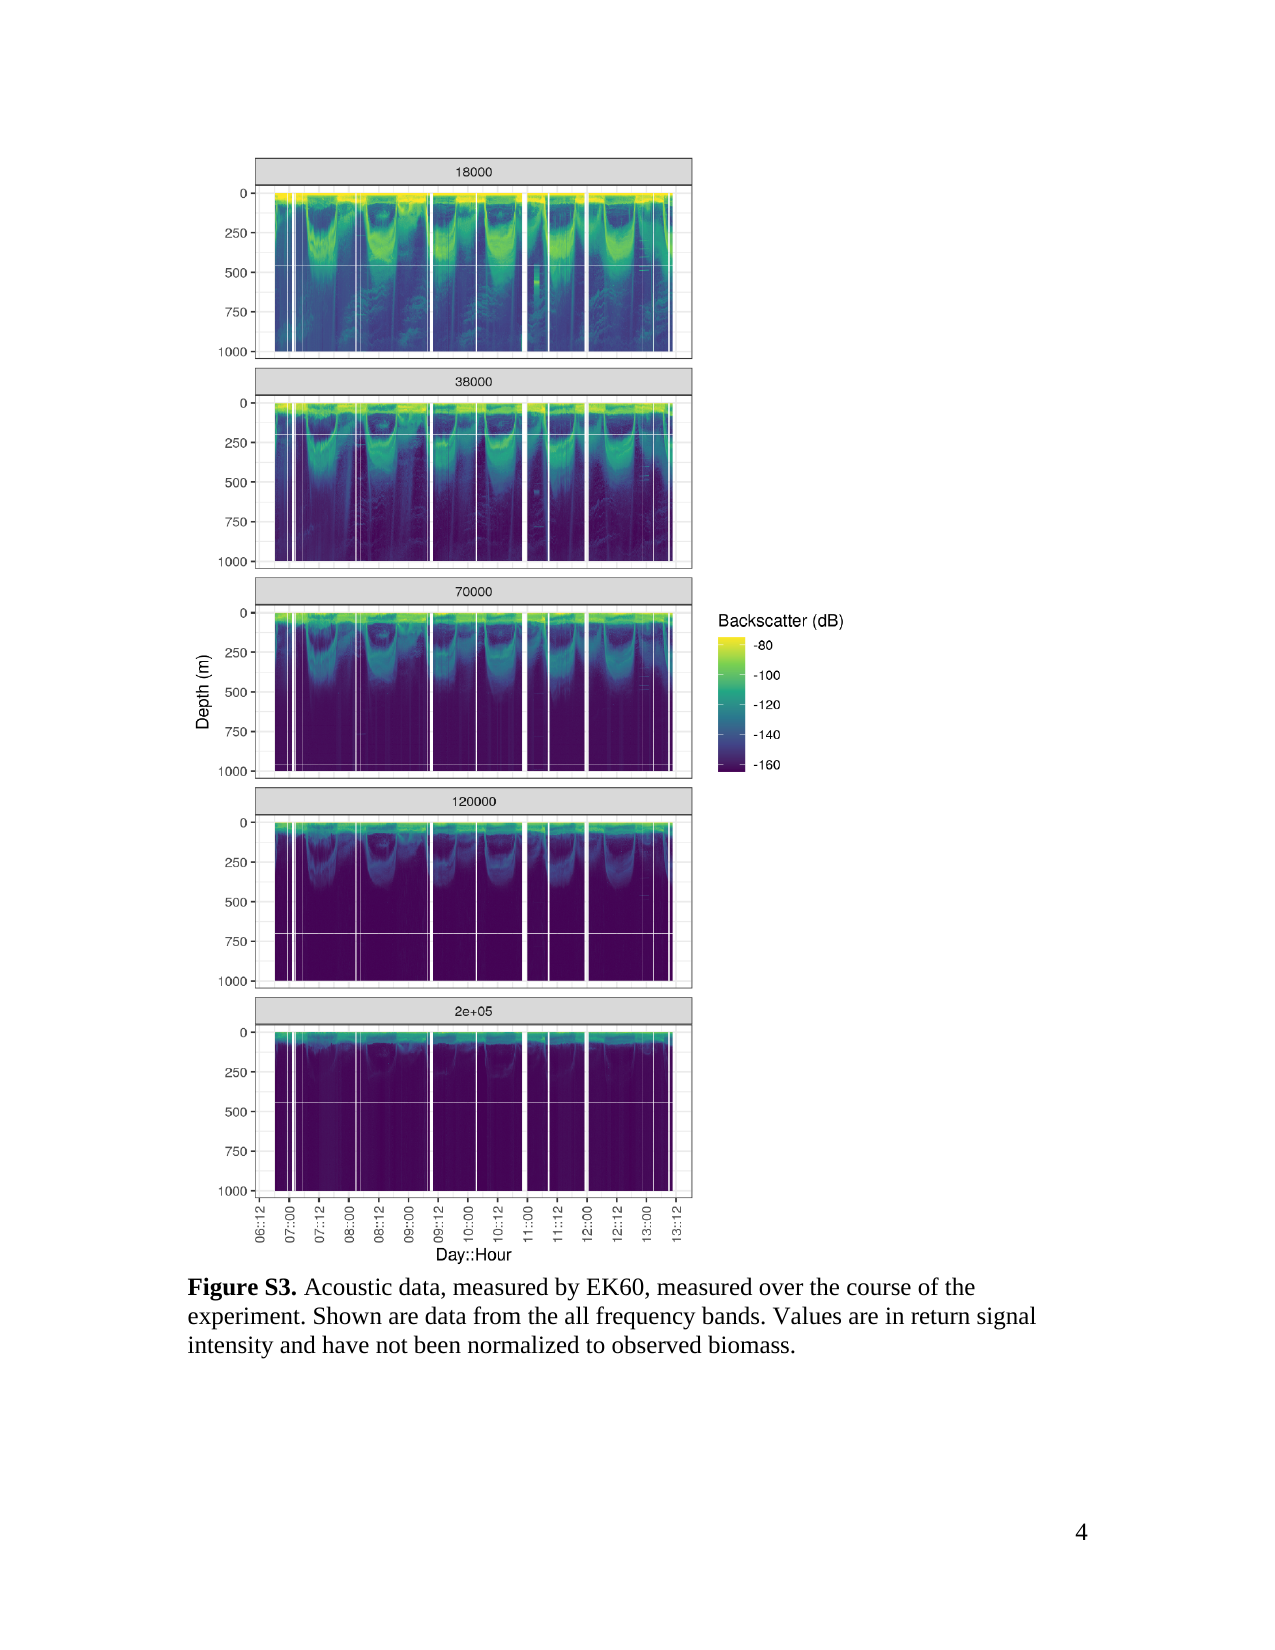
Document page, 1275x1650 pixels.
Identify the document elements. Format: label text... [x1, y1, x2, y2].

text Figure S3. Acoustic data, measured by EK60, measured over the course of the experiment. Shown are data from the all frequency bands. Values are in return signal intensity and have not been normalized to observed biomass. [187, 1272, 1087, 1359]
picture [187, 150, 861, 1273]
